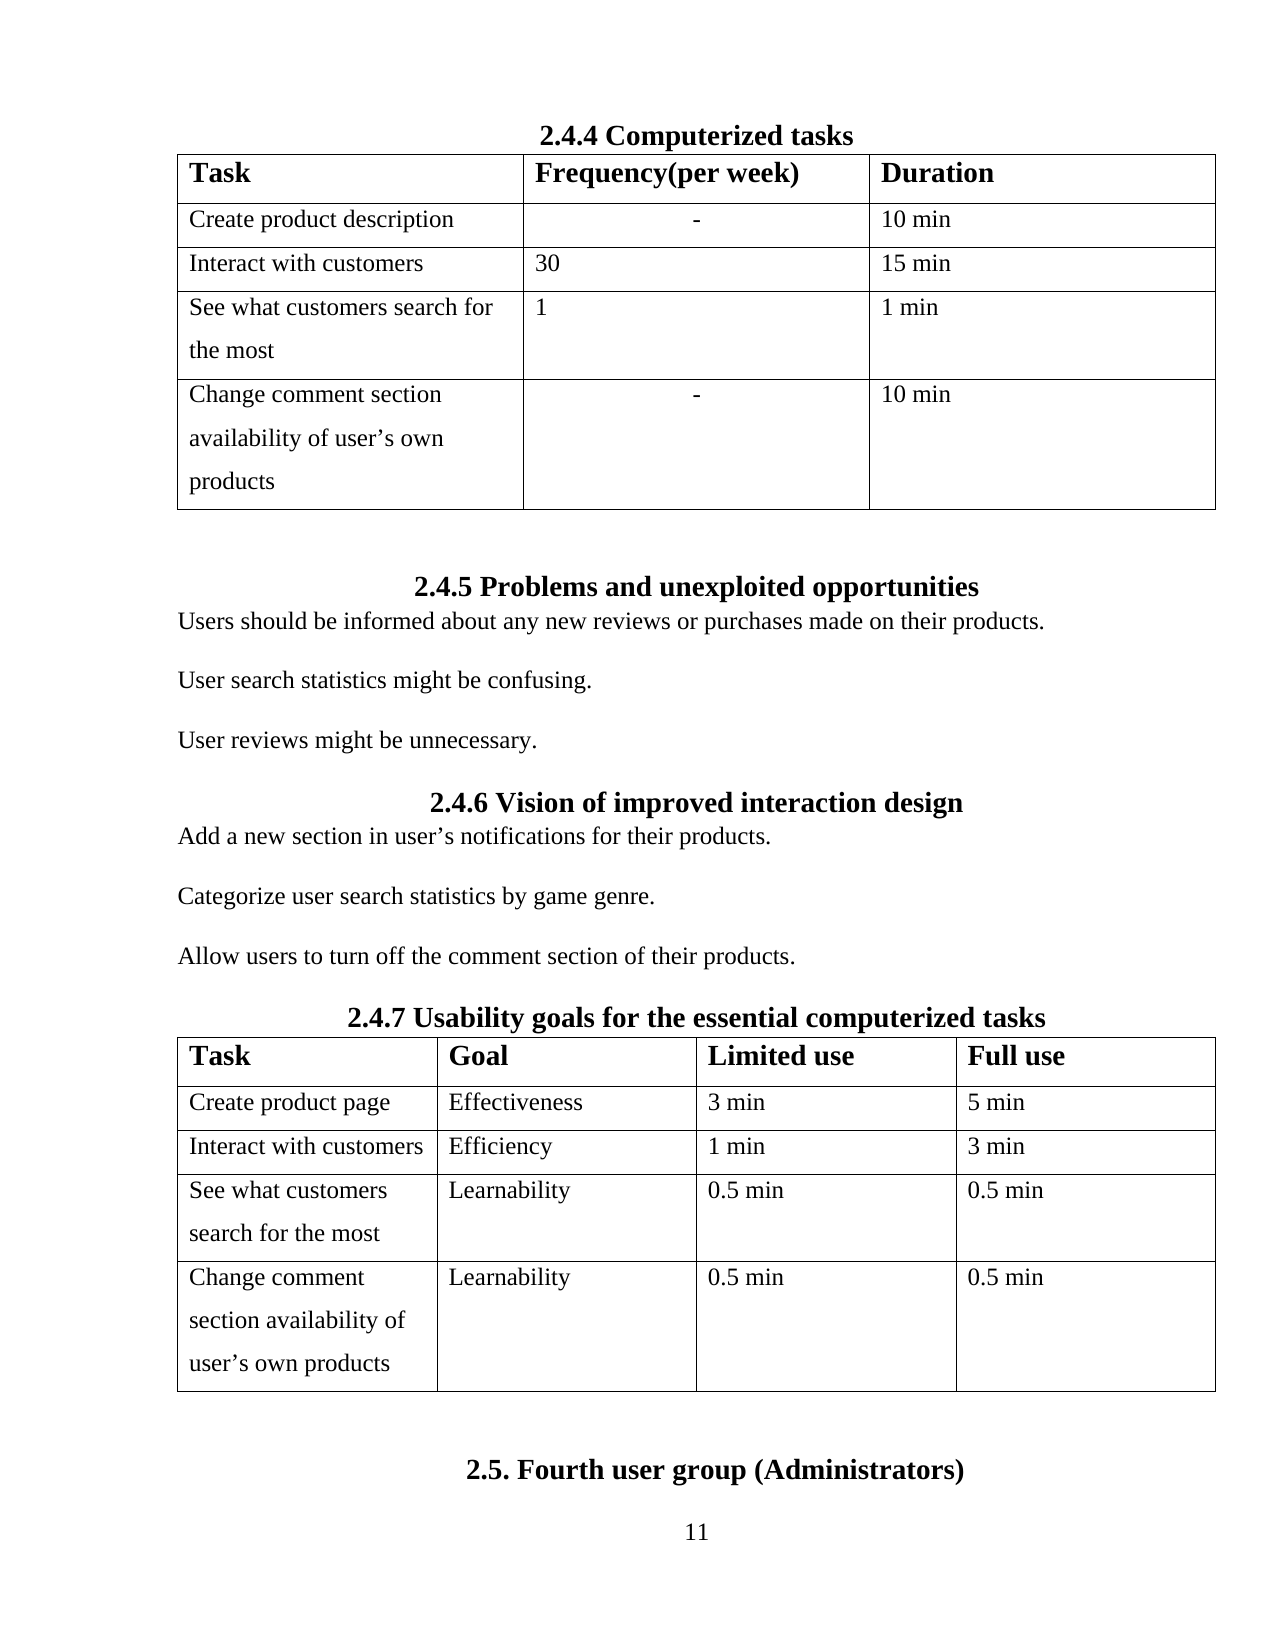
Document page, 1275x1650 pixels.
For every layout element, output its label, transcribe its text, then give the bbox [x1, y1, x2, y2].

table_cell Learnability [438, 1262, 696, 1391]
text User search statistics might be confusing. [177, 666, 1216, 694]
text Categorize user search statistics by game genre. [177, 881, 1216, 910]
table_cell Create product page [178, 1087, 437, 1130]
table_cell Change comment section availability of user’s own products [178, 1262, 437, 1391]
text Add a new section in user’s notifications for their products. [177, 821, 1216, 850]
table_cell 10 min [870, 380, 1215, 509]
table_header Frequency(per week) [524, 155, 869, 203]
table_cell Interact with customers [178, 248, 523, 291]
table_cell 3 min [697, 1087, 956, 1130]
table_cell 0.5 min [957, 1175, 1215, 1261]
text Allow users to turn off the comment section of their products. [177, 941, 1216, 969]
subtitle Fourth user group (Administrators) [215, 1452, 1216, 1486]
table_cell 3 min [957, 1131, 1215, 1174]
table_cell - [524, 204, 869, 247]
table_cell Efficiency [438, 1131, 696, 1174]
subtitle 2.4.6 Vision of improved interaction design [177, 785, 1216, 819]
table_header Goal [438, 1038, 696, 1086]
table_cell 0.5 min [957, 1262, 1215, 1391]
table_cell 1 min [870, 292, 1215, 378]
table_cell Change comment section availability of user’s own products [178, 380, 523, 509]
table_header Task [178, 155, 523, 203]
table_cell 1 [524, 292, 869, 378]
table_cell - [524, 380, 869, 509]
subtitle 2.4.5 Problems and unexploited opportunities [177, 569, 1216, 603]
table_header Limited use [697, 1038, 956, 1086]
table_cell 30 [524, 248, 869, 291]
table_header Task [178, 1038, 437, 1086]
table_cell Interact with customers [178, 1131, 437, 1174]
table_cell See what customers search for the most [178, 1175, 437, 1261]
table_cell Effectiveness [438, 1087, 696, 1130]
table_cell Learnability [438, 1175, 696, 1261]
table_cell See what customers search for the most [178, 292, 523, 378]
table_cell 5 min [957, 1087, 1215, 1130]
table_cell Create product description [178, 204, 523, 247]
table_cell 0.5 min [697, 1262, 956, 1391]
text User reviews might be unnecessary. [177, 725, 1216, 754]
table_header Duration [870, 155, 1215, 203]
subtitle 2.4.4 Computerized tasks [177, 118, 1216, 152]
table_cell 10 min [870, 204, 1215, 247]
table_cell 1 min [697, 1131, 956, 1174]
subtitle 2.4.7 Usability goals for the essential computerized tasks [177, 1001, 1216, 1034]
table_cell 15 min [870, 248, 1215, 291]
table_header Full use [957, 1038, 1215, 1086]
table_cell 0.5 min [697, 1175, 956, 1261]
text Users should be informed about any new reviews or purchases made on their products. [177, 606, 1216, 634]
